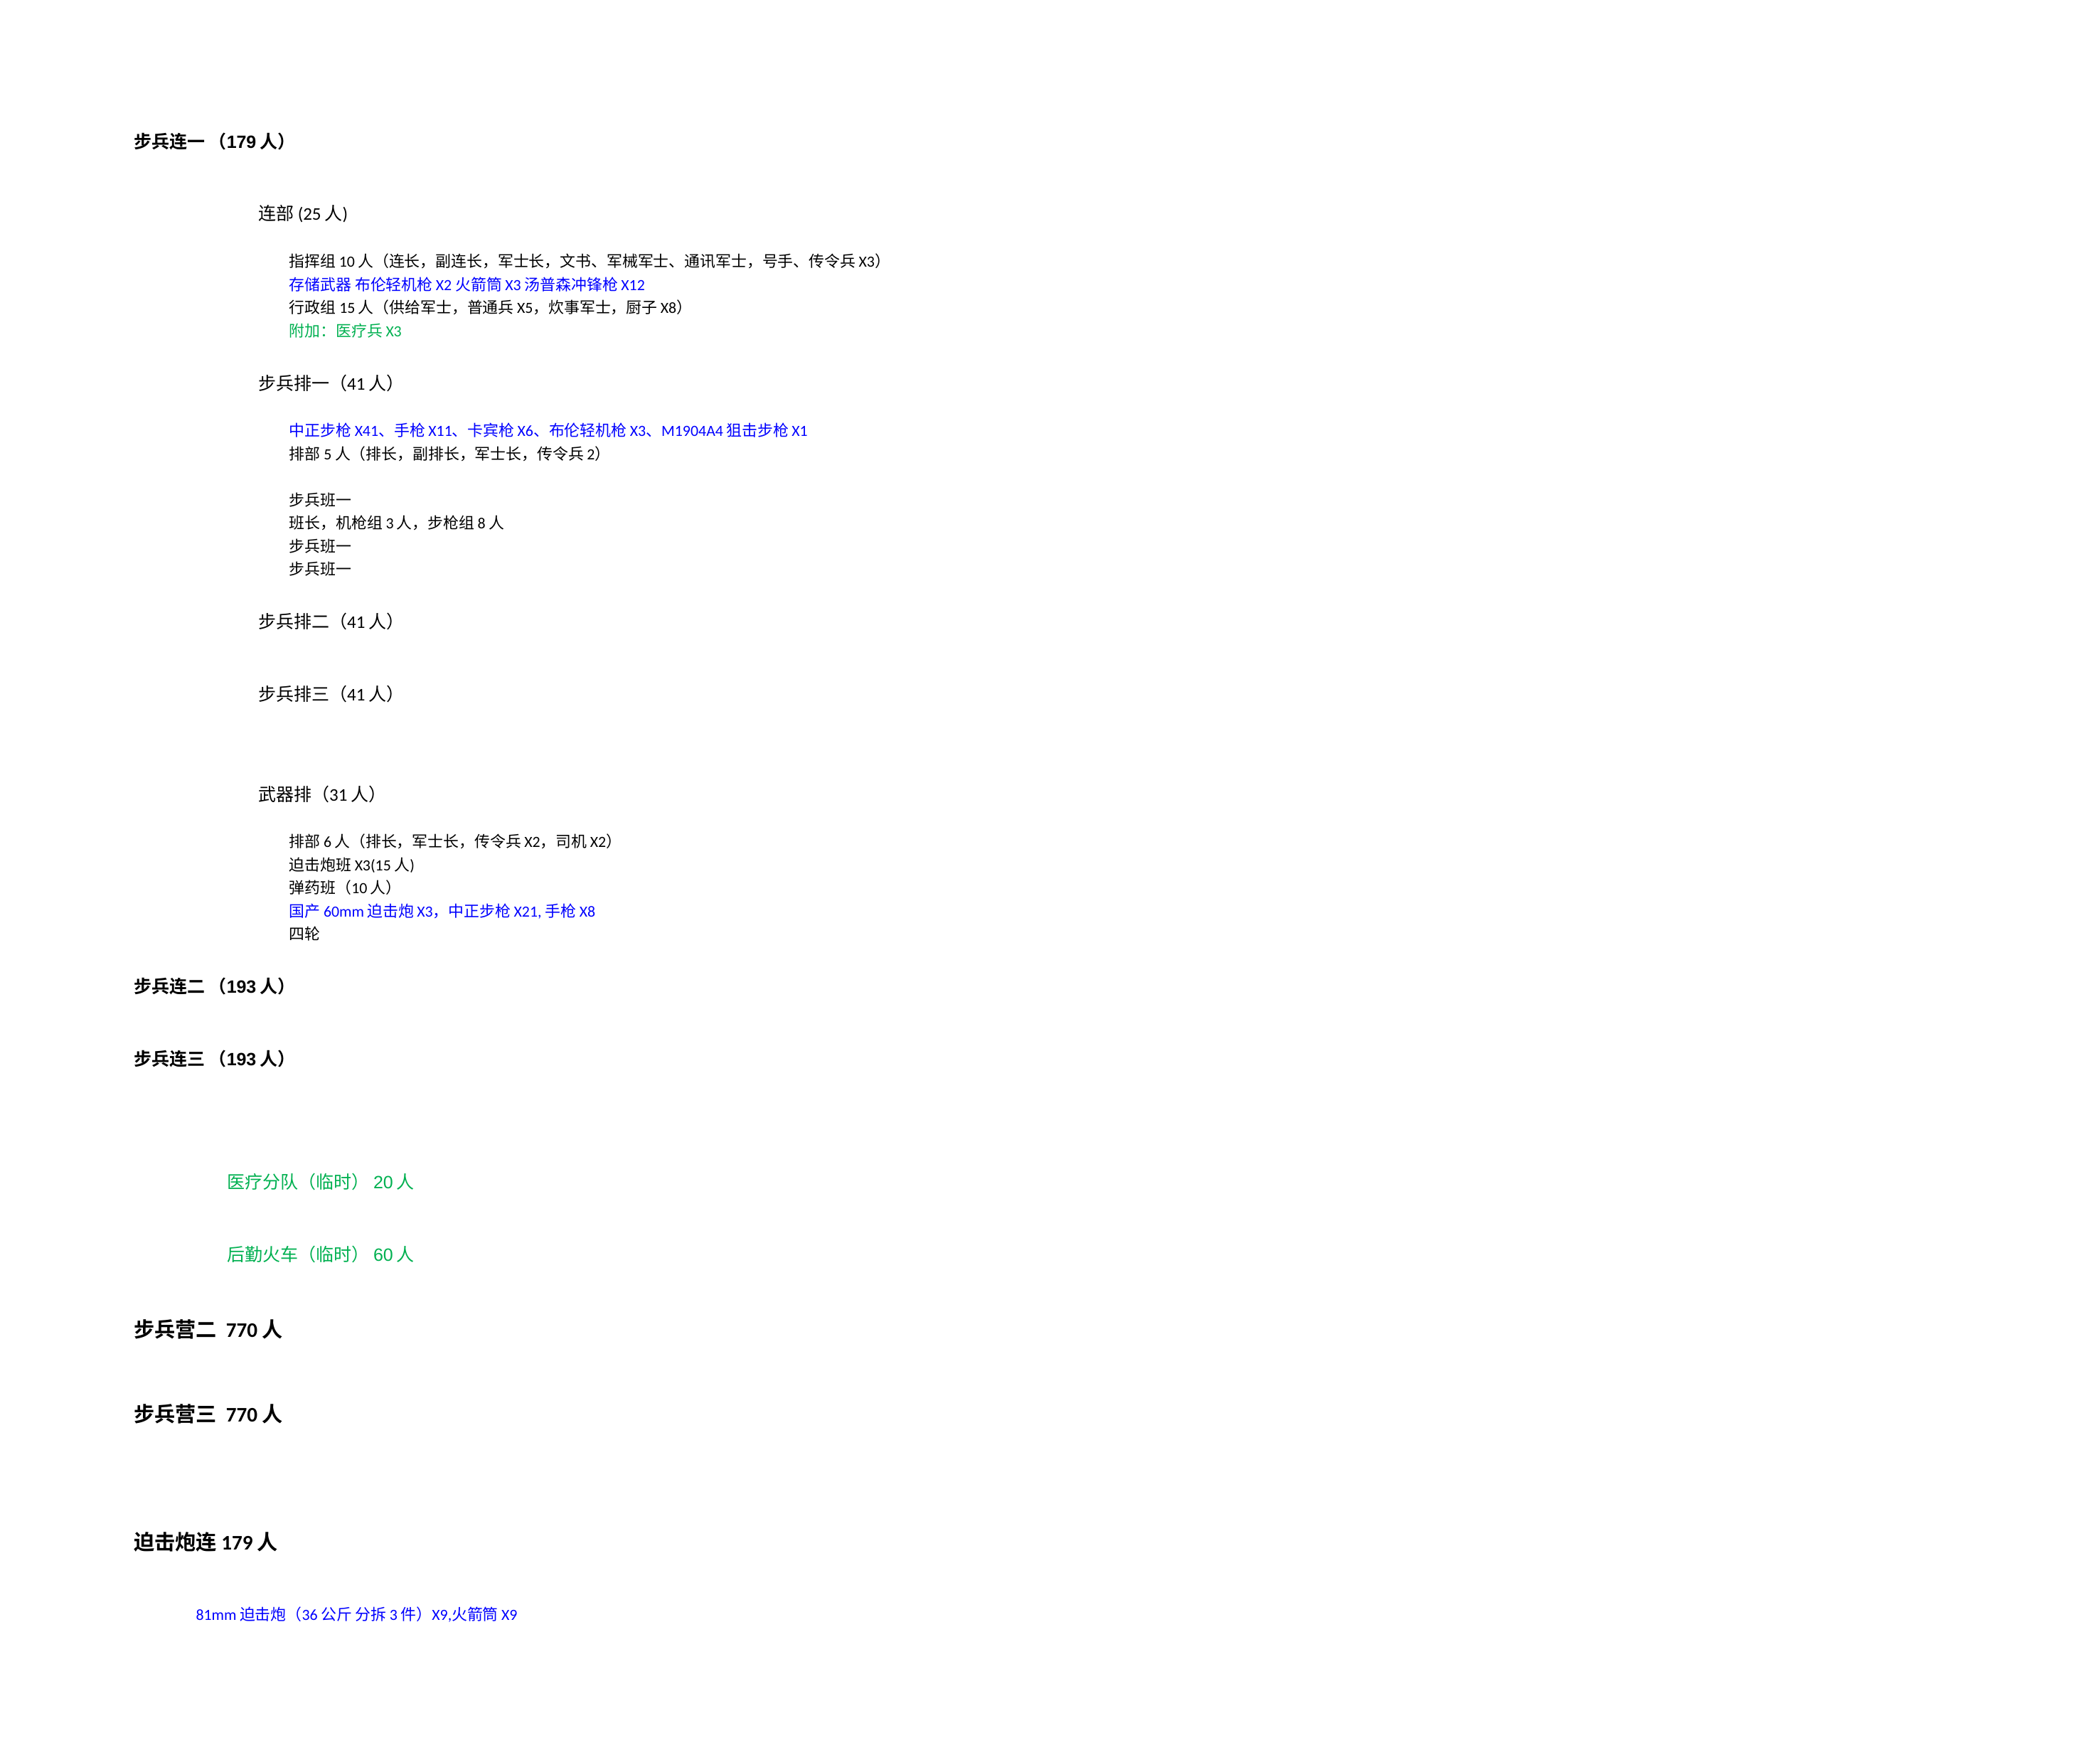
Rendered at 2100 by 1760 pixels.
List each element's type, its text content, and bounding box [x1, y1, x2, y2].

subtitle 步兵营二 770人 [134, 1306, 1966, 1352]
text 班长，机枪组3人，步枪组8人 [258, 511, 1966, 534]
text 存储武器 布伦轻机枪X2 火箭筒X3 汤普森冲锋枪X12 [258, 272, 1966, 295]
text 行政组 15人（供给军士，普通兵X5，炊事军士，厨子X8） [258, 295, 1966, 318]
text 四轮 [258, 922, 1966, 944]
text 81mm迫击炮（36公斤 分拆3件）X9,火箭筒X9 [165, 1602, 1966, 1625]
text 步兵班一 [258, 534, 1966, 557]
text 国产60mm迫击炮X3，中正步枪X21, 手枪X8 [258, 898, 1966, 922]
subtitle 武器排（31人） [227, 770, 1966, 816]
text 弹药班（10人） [258, 875, 1966, 898]
text 中正步枪X41、手枪X11、卡宾枪X6、布伦轻机枪X3、M1904A4狙击步枪X1 [258, 418, 1966, 442]
subtitle 步兵连二 （193人） [134, 962, 1966, 1008]
text 指挥组10人（连长，副连长，军士长，文书、军械军士、通讯军士，号手、传令兵X3） [258, 249, 1966, 272]
text 排部6人（排长，军士长，传令兵X2，司机X2） [258, 829, 1966, 852]
subtitle 步兵排三（41人） [227, 670, 1966, 716]
subtitle 步兵排一（41人） [227, 359, 1966, 405]
text 附加：医疗兵X3 [258, 318, 1966, 341]
subtitle 医疗分队（临时） 20人 [196, 1158, 1966, 1204]
text 步兵班一 [258, 488, 1966, 511]
subtitle 步兵连三 （193人） [134, 1035, 1966, 1081]
subtitle 步兵连一 （179人） [134, 117, 1966, 164]
subtitle 步兵营三 770人 [134, 1390, 1966, 1436]
subtitle 迫击炮连 179人 [134, 1518, 1966, 1564]
text 步兵班一 [258, 557, 1966, 580]
text 排部 5人（排长，副排长，军士长，传令兵2） [258, 442, 1966, 464]
subtitle 后勤火车（临时） 60人 [196, 1230, 1966, 1276]
subtitle 连部 (25人) [227, 190, 1966, 236]
text 迫击炮班X3(15人) [258, 852, 1966, 875]
subtitle 步兵排二（41人） [227, 598, 1966, 644]
